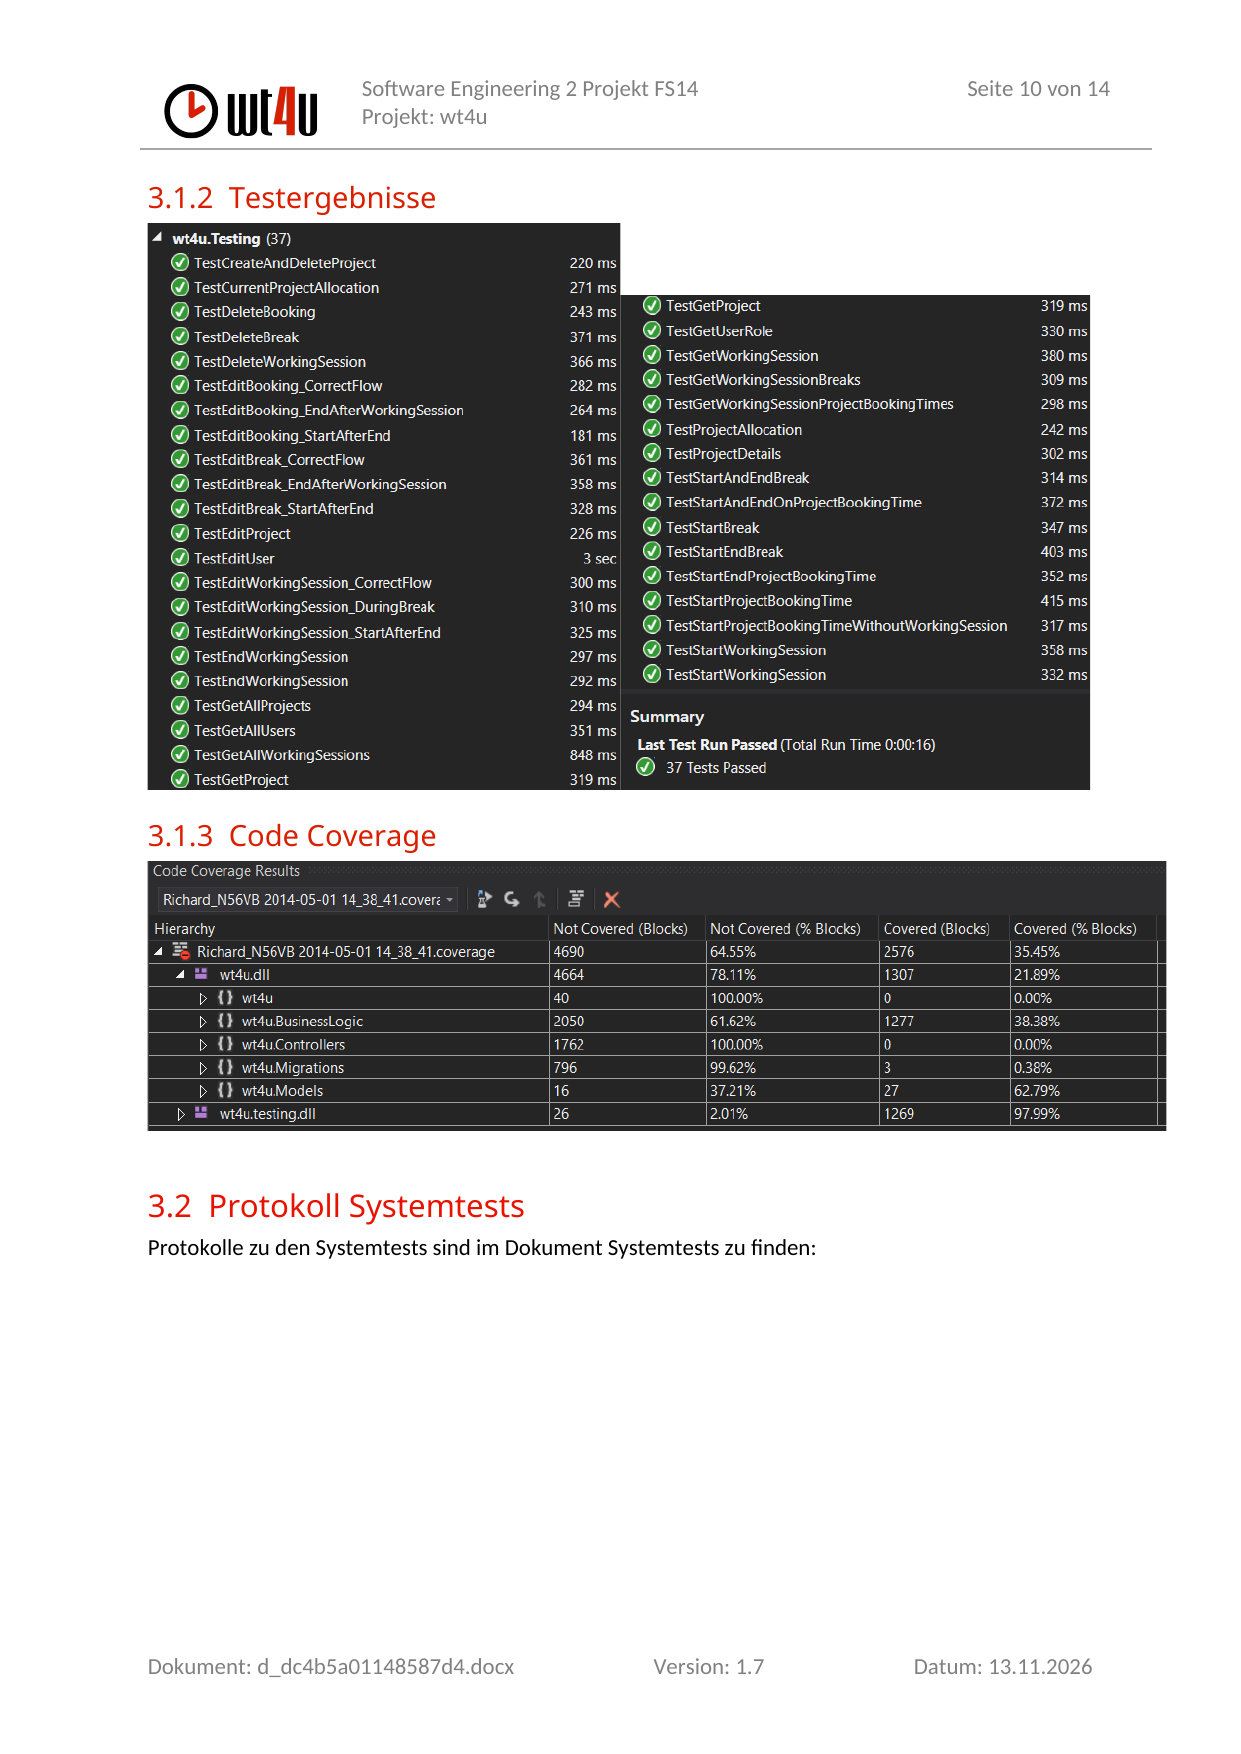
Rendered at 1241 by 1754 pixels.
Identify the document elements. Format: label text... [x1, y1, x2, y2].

picture [147, 861, 1167, 1131]
text Protokolle zu den Systemtests sind im Dokument Systemtests zu finden: [148, 1233, 1093, 1261]
subtitle Code Coverage [148, 815, 1093, 855]
picture [147, 73, 334, 149]
subtitle Testergebnisse [148, 178, 1093, 217]
subtitle Protokoll Systemtests [148, 1184, 1093, 1227]
picture [147, 223, 1091, 790]
